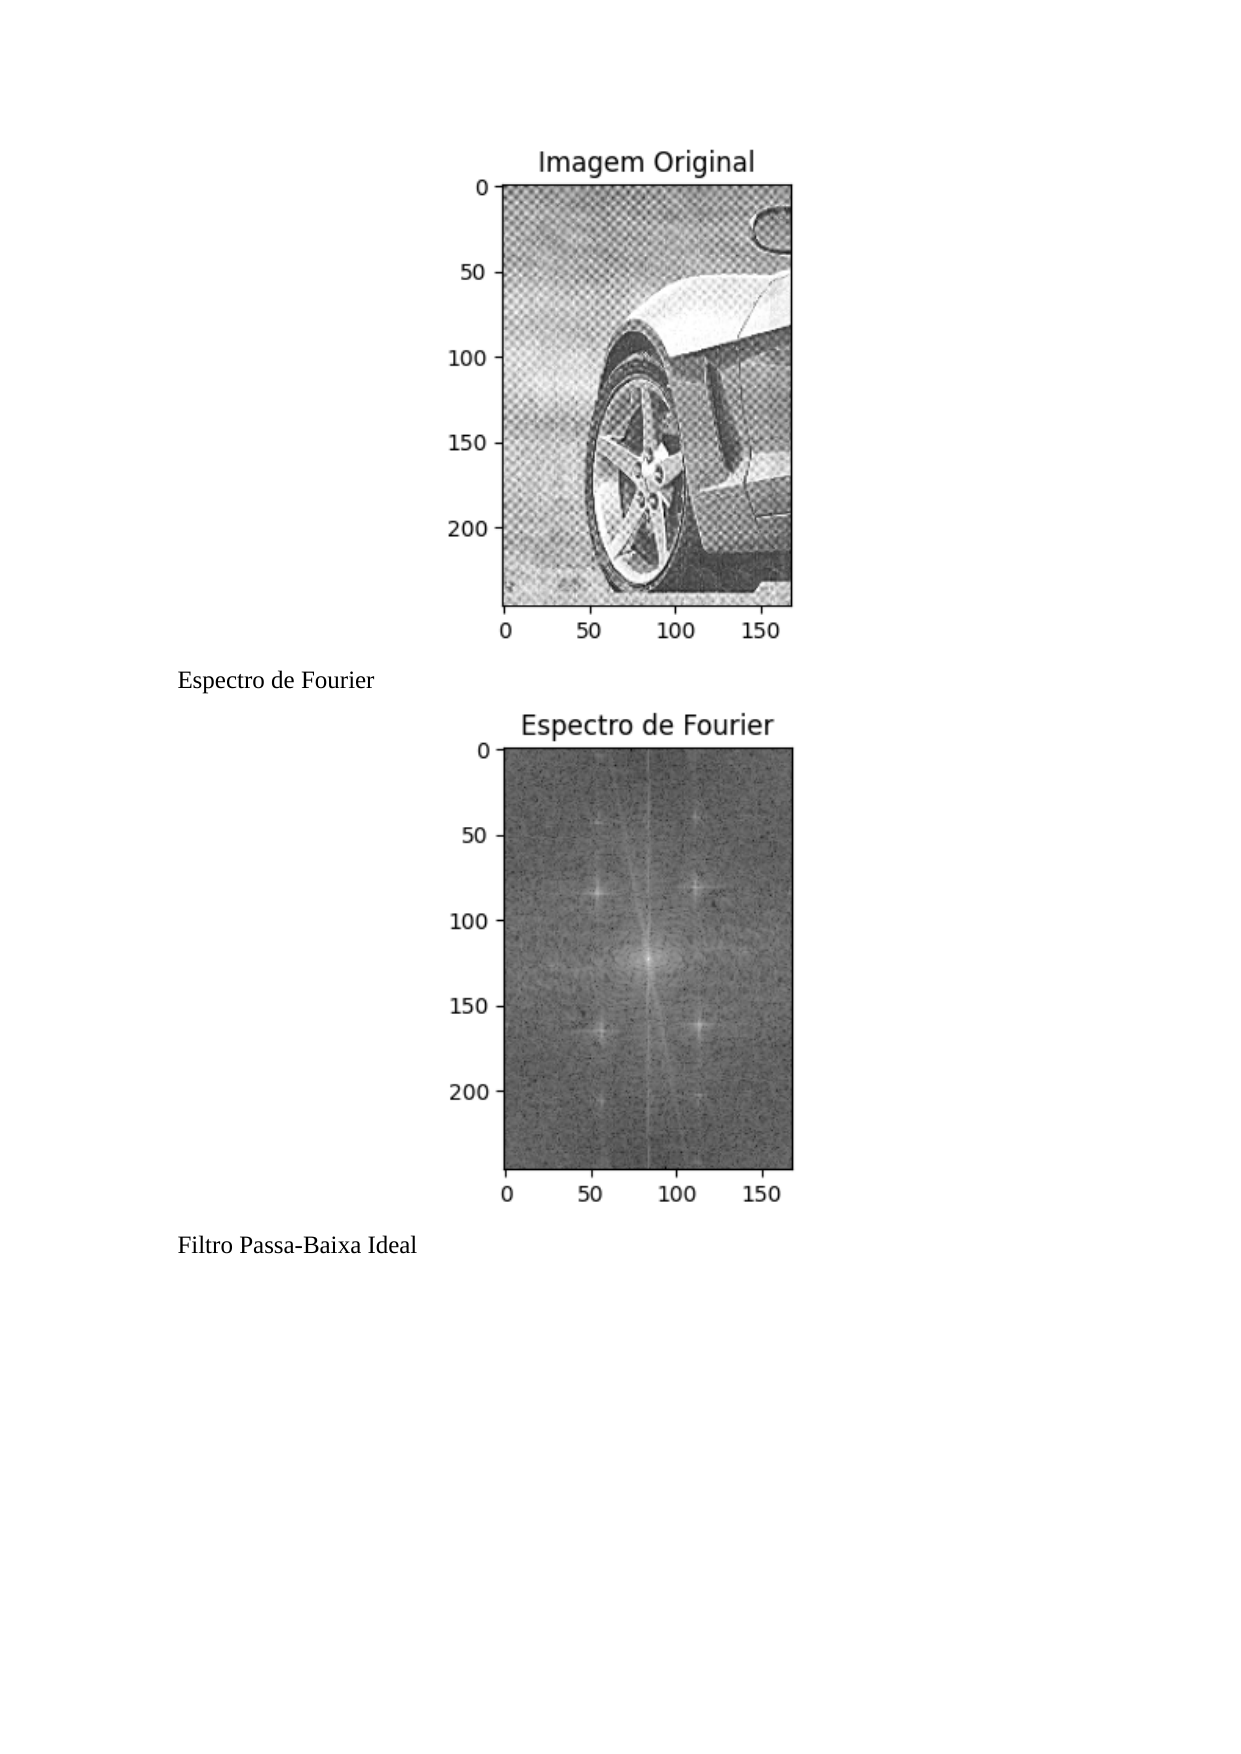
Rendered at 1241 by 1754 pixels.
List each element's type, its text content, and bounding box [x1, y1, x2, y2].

picture [438, 147, 802, 651]
picture [438, 707, 803, 1216]
text Espectro de Fourier [177, 665, 1063, 693]
text Filtro Passa-Baixa Ideal [177, 1230, 1063, 1258]
